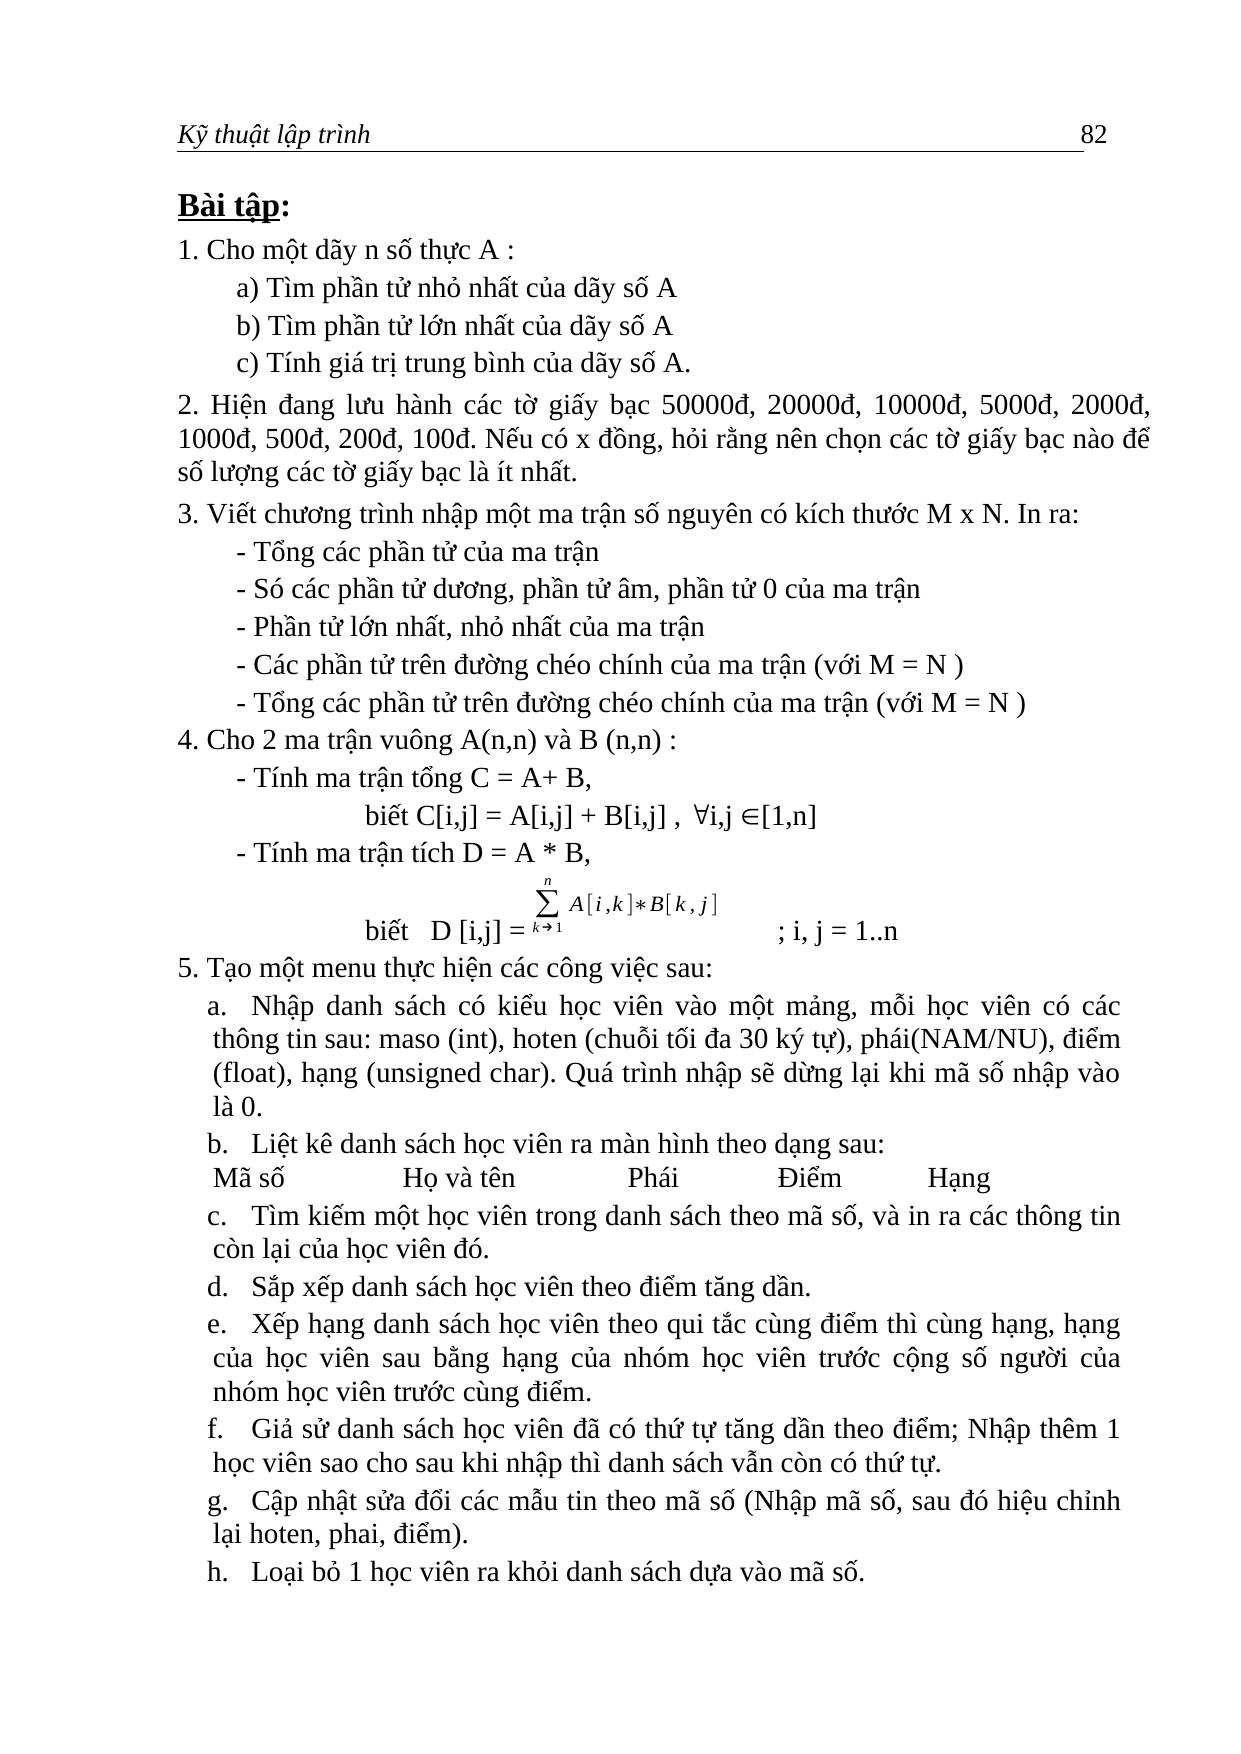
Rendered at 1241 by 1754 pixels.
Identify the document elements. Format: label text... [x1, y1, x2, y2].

text 1. Cho một dãy n số thực A : [177, 232, 1122, 266]
list Tìm kiếm một học viên trong danh sách theo mã số, và in ra các thông tin còn lại của học viên đó. [207, 1198, 1122, 1265]
list Giả sử danh sách học viên đã có thứ tự tăng dần theo điểm; Nhập thêm 1 học viên sao cho sau khi nhập thì danh sách vẫn còn có thứ tự. [207, 1411, 1122, 1478]
list Liệt kê danh sách học viên ra màn hình theo dạng sau: Mã số Họ và tên Phái Điểm Hạng [207, 1126, 1122, 1193]
text biết D [i,j] = ; i, j = 1..n [177, 873, 1122, 946]
text b) Tìm phần tử lớn nhất của dãy số A [177, 308, 1122, 341]
text 2. Hiện đang lưu hành các tờ giấy bạc 50000đ, 20000đ, 10000đ, 5000đ, 2000đ, 1000đ, 500đ, 200đ, 100đ. Nếu có x đồng, hỏi rằng nên chọn các tờ giấy bạc nào để số lượng các tờ giấy bạc là ít nhất. [177, 387, 1152, 488]
text 3. Viết chương trình nhập một ma trận số nguyên có kích thước M x N. In ra: [177, 496, 1152, 530]
list Xếp hạng danh sách học viên theo qui tắc cùng điểm thì cùng hạng, hạng của học viên sau bằng hạng của nhóm học viên trước cộng số người của nhóm học viên trước cùng điểm. [207, 1307, 1122, 1407]
text - Só các phần tử dương, phần tử âm, phần tử 0 của ma trận [177, 572, 1122, 605]
text - Tính ma trận tổng C = A+ B, [177, 760, 1122, 794]
text - Các phần tử trên đường chéo chính của ma trận (với M = N ) [177, 647, 1122, 681]
list Cập nhật sửa đổi các mẫu tin theo mã số (Nhập mã số, sau đó hiệu chỉnh lại hoten, phai, điểm). [207, 1483, 1122, 1550]
text - Tính ma trận tích D = A * B, [177, 836, 1122, 869]
list Sắp xếp danh sách học viên theo điểm tăng dần. [207, 1269, 1122, 1302]
text - Phần tử lớn nhất, nhỏ nhất của ma trận [177, 609, 1122, 643]
text c) Tính giá trị trung bình của dãy số A. [177, 345, 1152, 379]
list Nhập danh sách có kiểu học viên vào một mảng, mỗi học viên có các thông tin sau: maso (int), hoten (chuỗi tối đa 30 ký tự), phái(NAM/NU), điểm (float), hạng (unsigned char). Quá trình nhập sẽ dừng lại khi mã số nhập vào là 0. [207, 988, 1122, 1122]
text - Tổng các phần tử trên đường chéo chính của ma trận (với M = N ) [177, 685, 1122, 718]
text 4. Cho 2 ma trận vuông A(n,n) và B (n,n) : [177, 722, 1122, 756]
text - Tổng các phần tử của ma trận [177, 534, 1122, 567]
text biết C[i,j] = A[i,j] + B[i,j] , i,j [1,n] [177, 798, 1122, 831]
text 5. Tạo một menu thực hiện các công việc sau: [177, 950, 1122, 984]
list Loại bỏ 1 học viên ra khỏi danh sách dựa vào mã số. [207, 1554, 1122, 1587]
text a) Tìm phần tử nhỏ nhất của dãy số A [177, 270, 1122, 303]
text Bài tập: [177, 186, 1122, 224]
